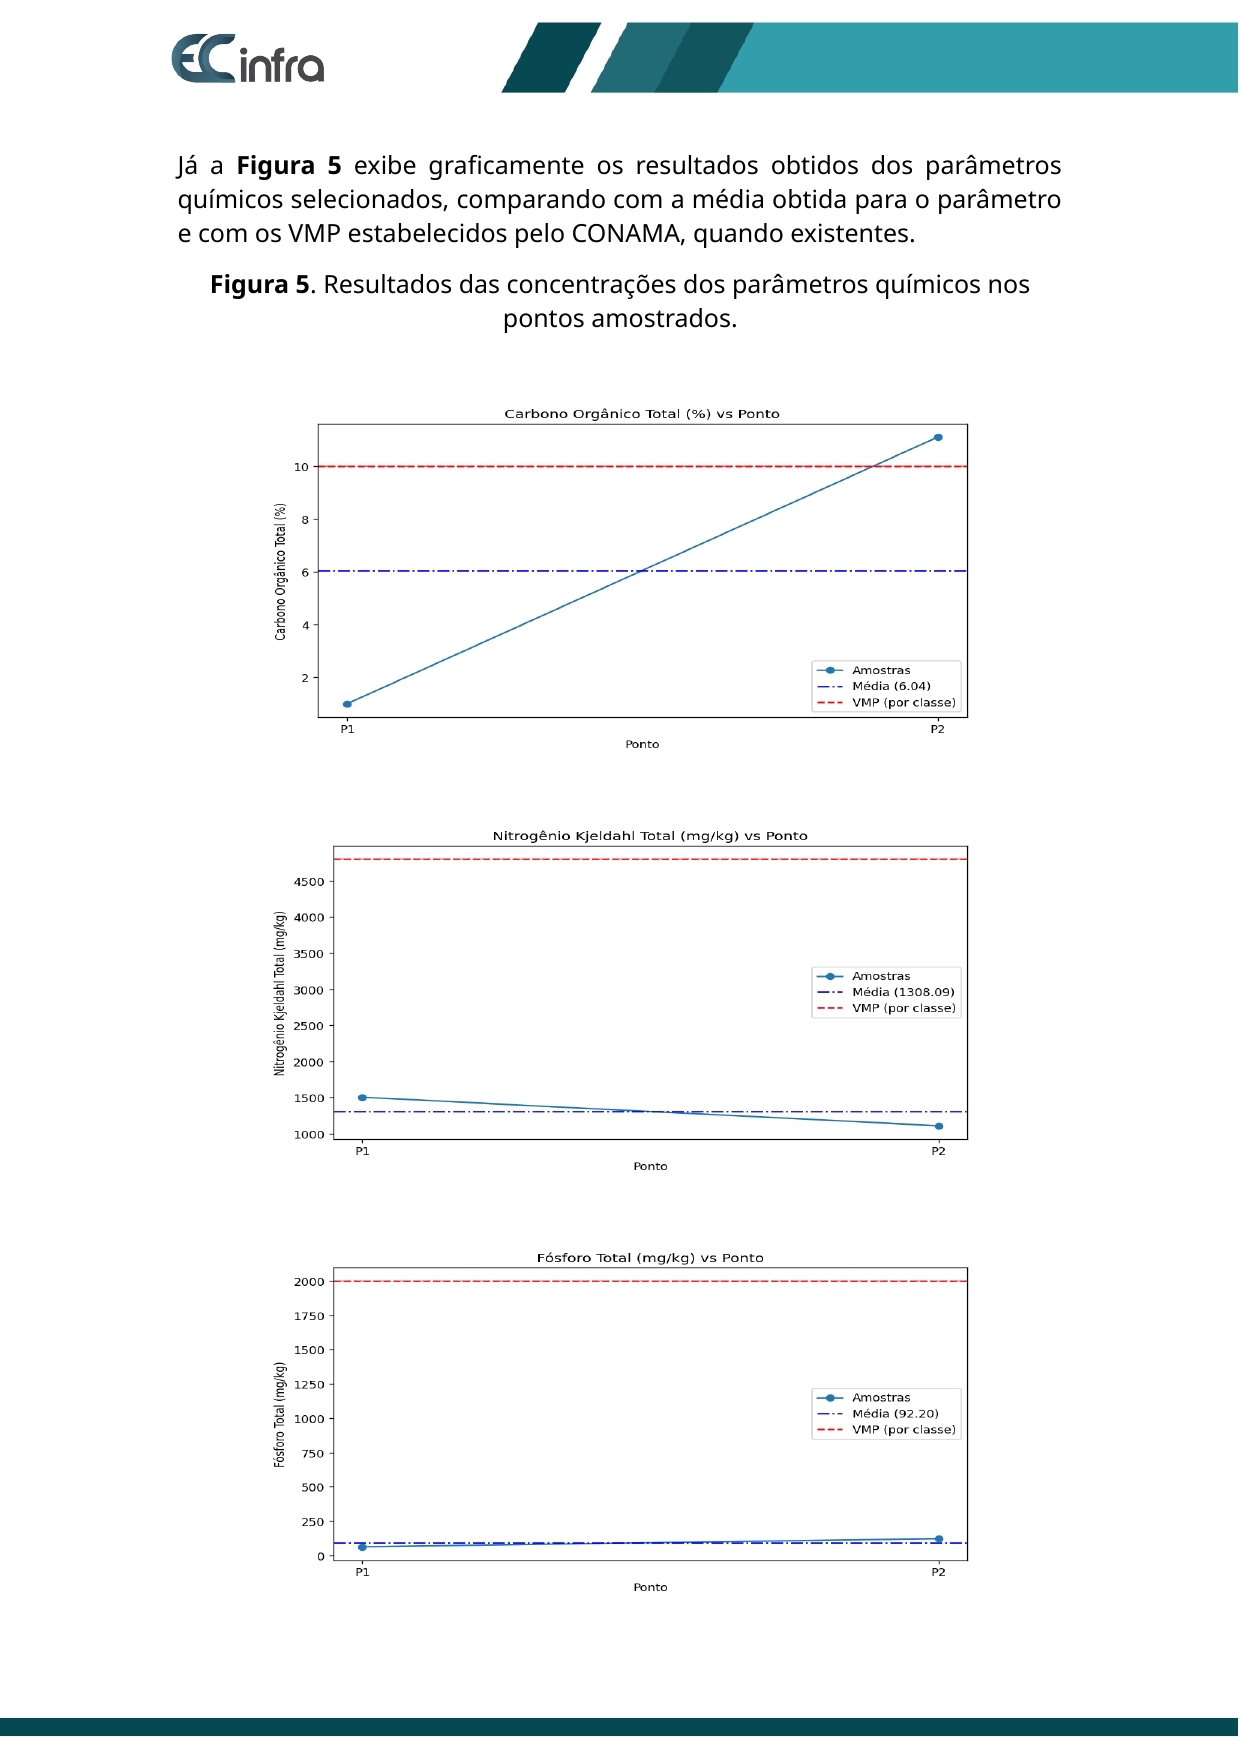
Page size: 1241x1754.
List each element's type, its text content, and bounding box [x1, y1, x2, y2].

picture [0, 1, 1238, 1752]
text Figura 5. Resultados das concentrações dos parâmetros químicos nos pontos amostrados. [177, 266, 1063, 334]
text Já a Figura 5 exibe graficamente os resultados obtidos dos parâmetros químicos selecionados, comparando com a média obtida para o parâmetro e com os VMP estabelecidos pelo CONAMA, quando existentes. [177, 148, 1063, 250]
